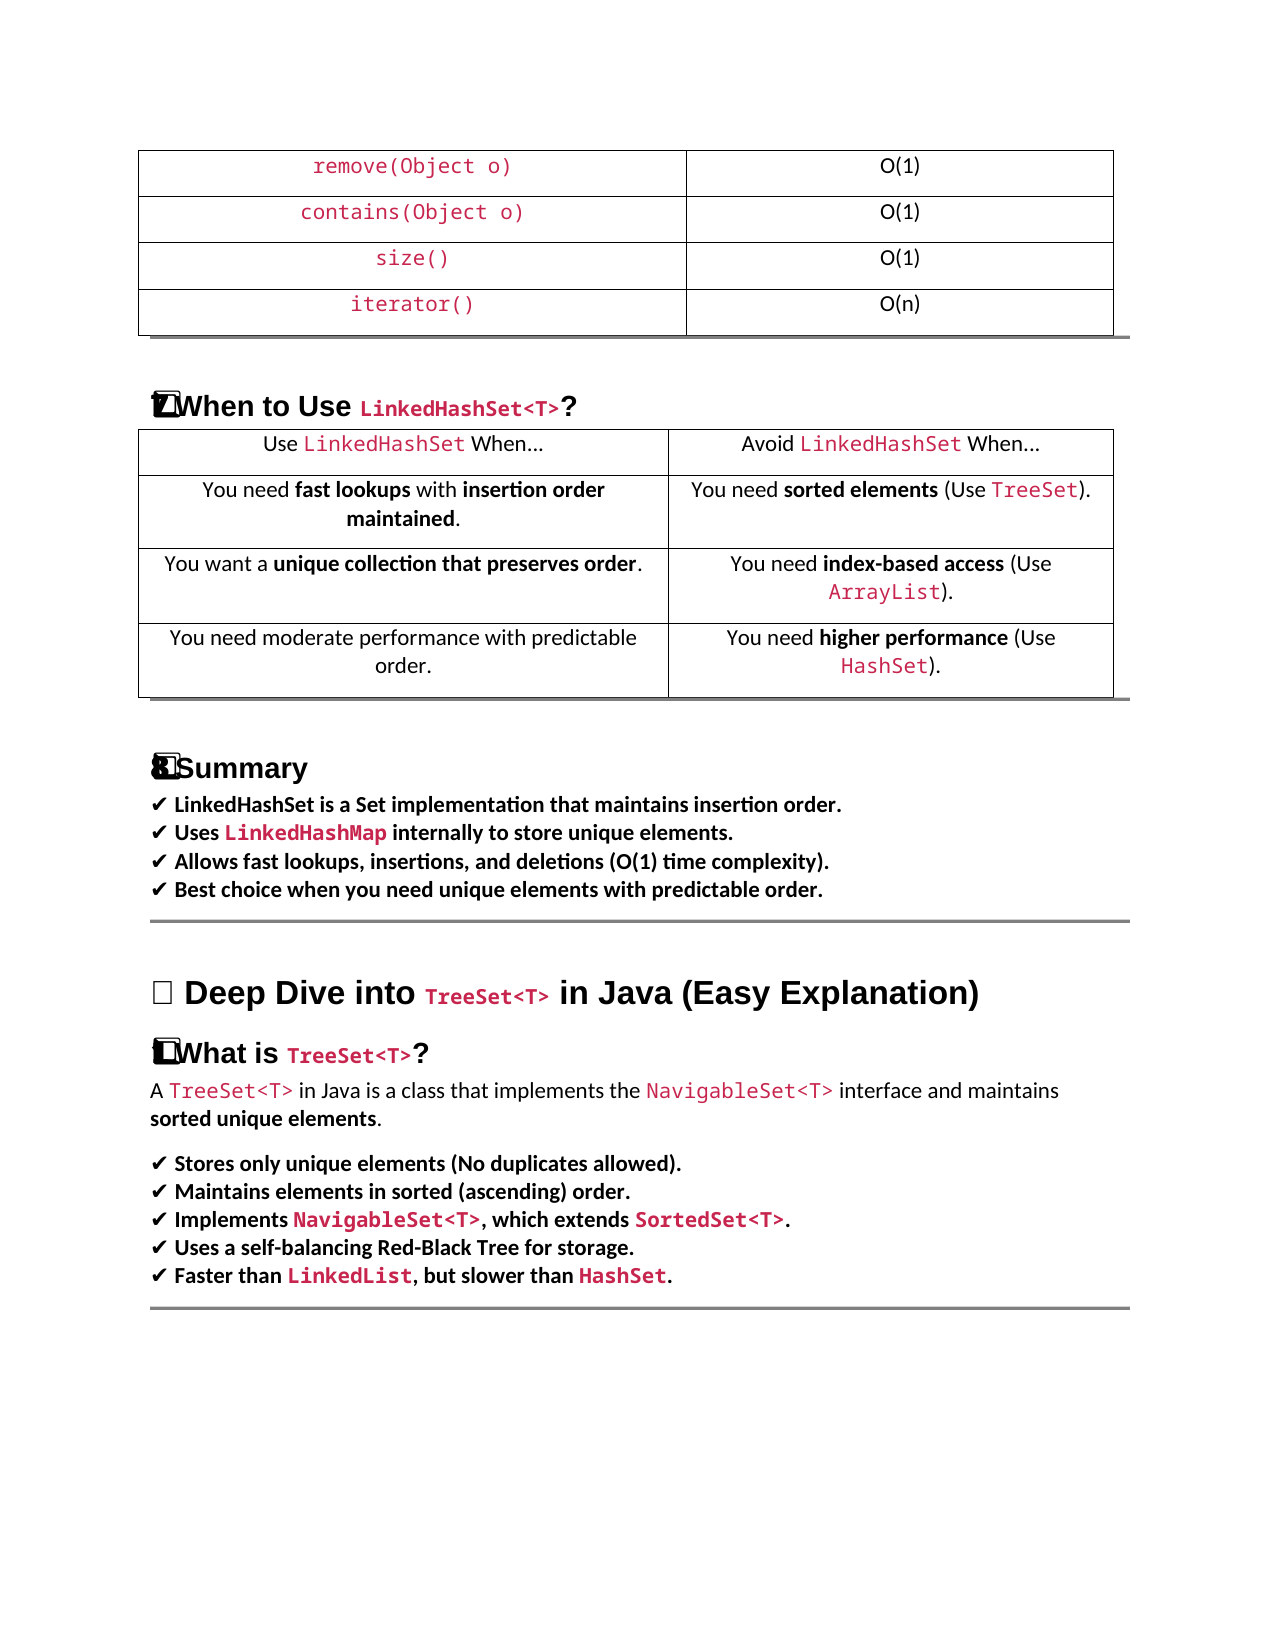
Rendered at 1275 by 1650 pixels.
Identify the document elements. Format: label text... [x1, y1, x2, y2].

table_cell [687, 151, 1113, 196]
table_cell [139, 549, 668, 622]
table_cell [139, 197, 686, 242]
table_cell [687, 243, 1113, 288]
text ✔️ LinkedHashSet is a Set implementation that maintains insertion order. ✔️ Uses LinkedHashMap internally to store unique elements. ✔️ Allows fast lookups, insertions, and deletions (O(1) time complexity). ✔️ Best choice when you need unique elements with predictable order. [150, 791, 1125, 903]
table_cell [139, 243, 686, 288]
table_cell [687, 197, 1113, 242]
text ✔️ Stores only unique elements (No duplicates allowed). ✔️ Maintains elements in sorted (ascending) order. ✔️ Implements NavigableSet<T>, which extends SortedSet<T>. ✔️ Uses a self-balancing Red-Black Tree for storage. ✔️ Faster than LinkedList, but slower than HashSet. [150, 1149, 1125, 1290]
subtitle 1️⃣ What is TreeSet<T>? [150, 1036, 1125, 1070]
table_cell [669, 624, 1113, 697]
subtitle 📌 Deep Dive into TreeSet<T> in Java (Easy Explanation) [150, 973, 1125, 1011]
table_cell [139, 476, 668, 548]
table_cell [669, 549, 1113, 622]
subtitle 8️⃣ Summary [150, 751, 1125, 784]
text A TreeSet<T> in Java is a class that implements the NavigableSet<T> interface and maintains sorted unique elements. [150, 1076, 1125, 1132]
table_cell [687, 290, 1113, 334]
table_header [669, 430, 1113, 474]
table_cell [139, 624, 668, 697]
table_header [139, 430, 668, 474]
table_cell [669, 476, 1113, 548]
subtitle 7️⃣ When to Use LinkedHashSet<T>? [150, 389, 1125, 422]
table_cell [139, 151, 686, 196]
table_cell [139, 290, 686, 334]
